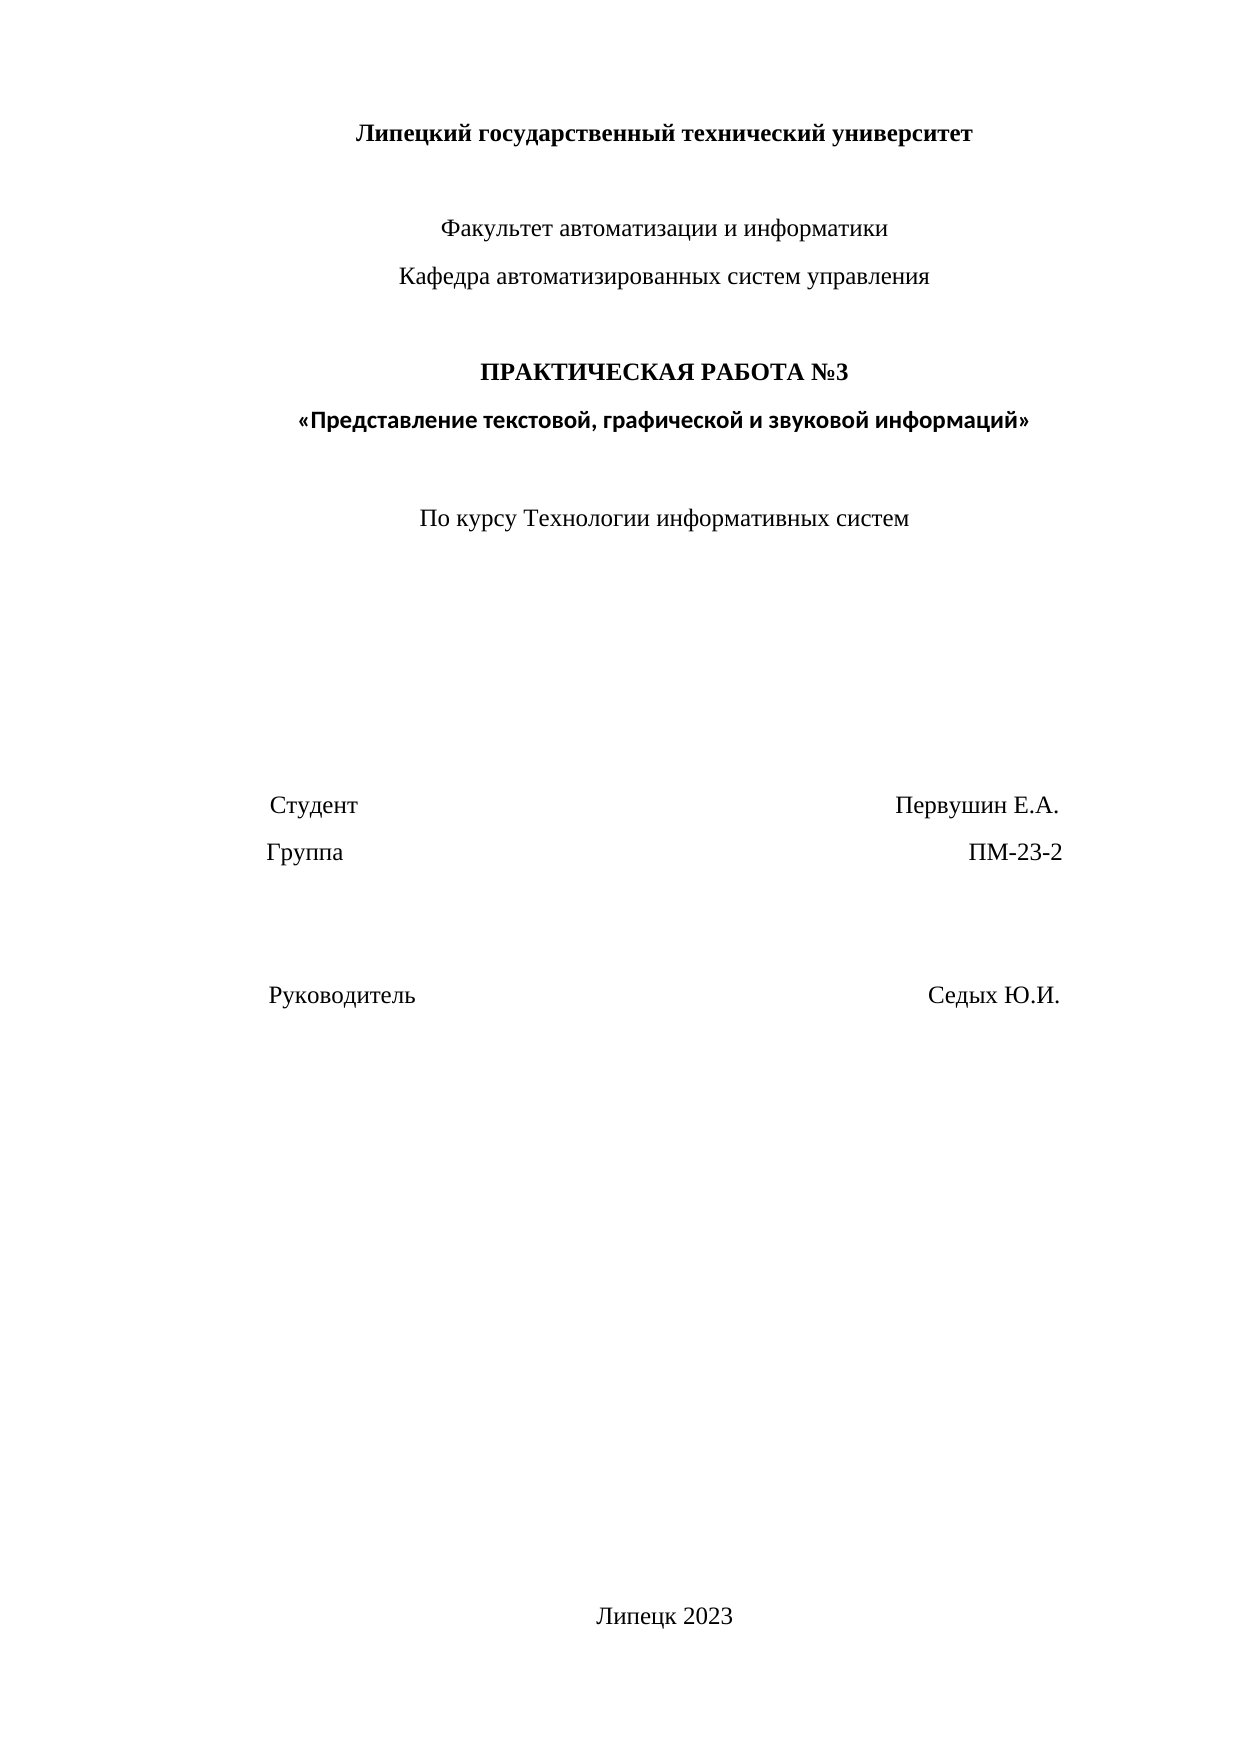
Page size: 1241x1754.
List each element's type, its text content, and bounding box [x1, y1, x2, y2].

text По курсу Технологии информативных систем [177, 503, 1152, 532]
text Группа ПМ-23-2 [177, 837, 1152, 866]
text Руководитель Седых Ю.И. [177, 981, 1152, 1009]
text Липецк 2023 [177, 1601, 1152, 1629]
text Кафедра автоматизированных систем управления [177, 261, 1152, 290]
text Факультет автоматизации и информатики [177, 213, 1152, 242]
text Студент Первушин Е.А. [177, 790, 1152, 818]
text Липецкий государственный технический университет [177, 118, 1152, 147]
text ПРАКТИЧЕСКАЯ РАБОТА №3 [177, 357, 1152, 385]
text «Представление текстовой, графической и звуковой информаций» [177, 404, 1152, 435]
